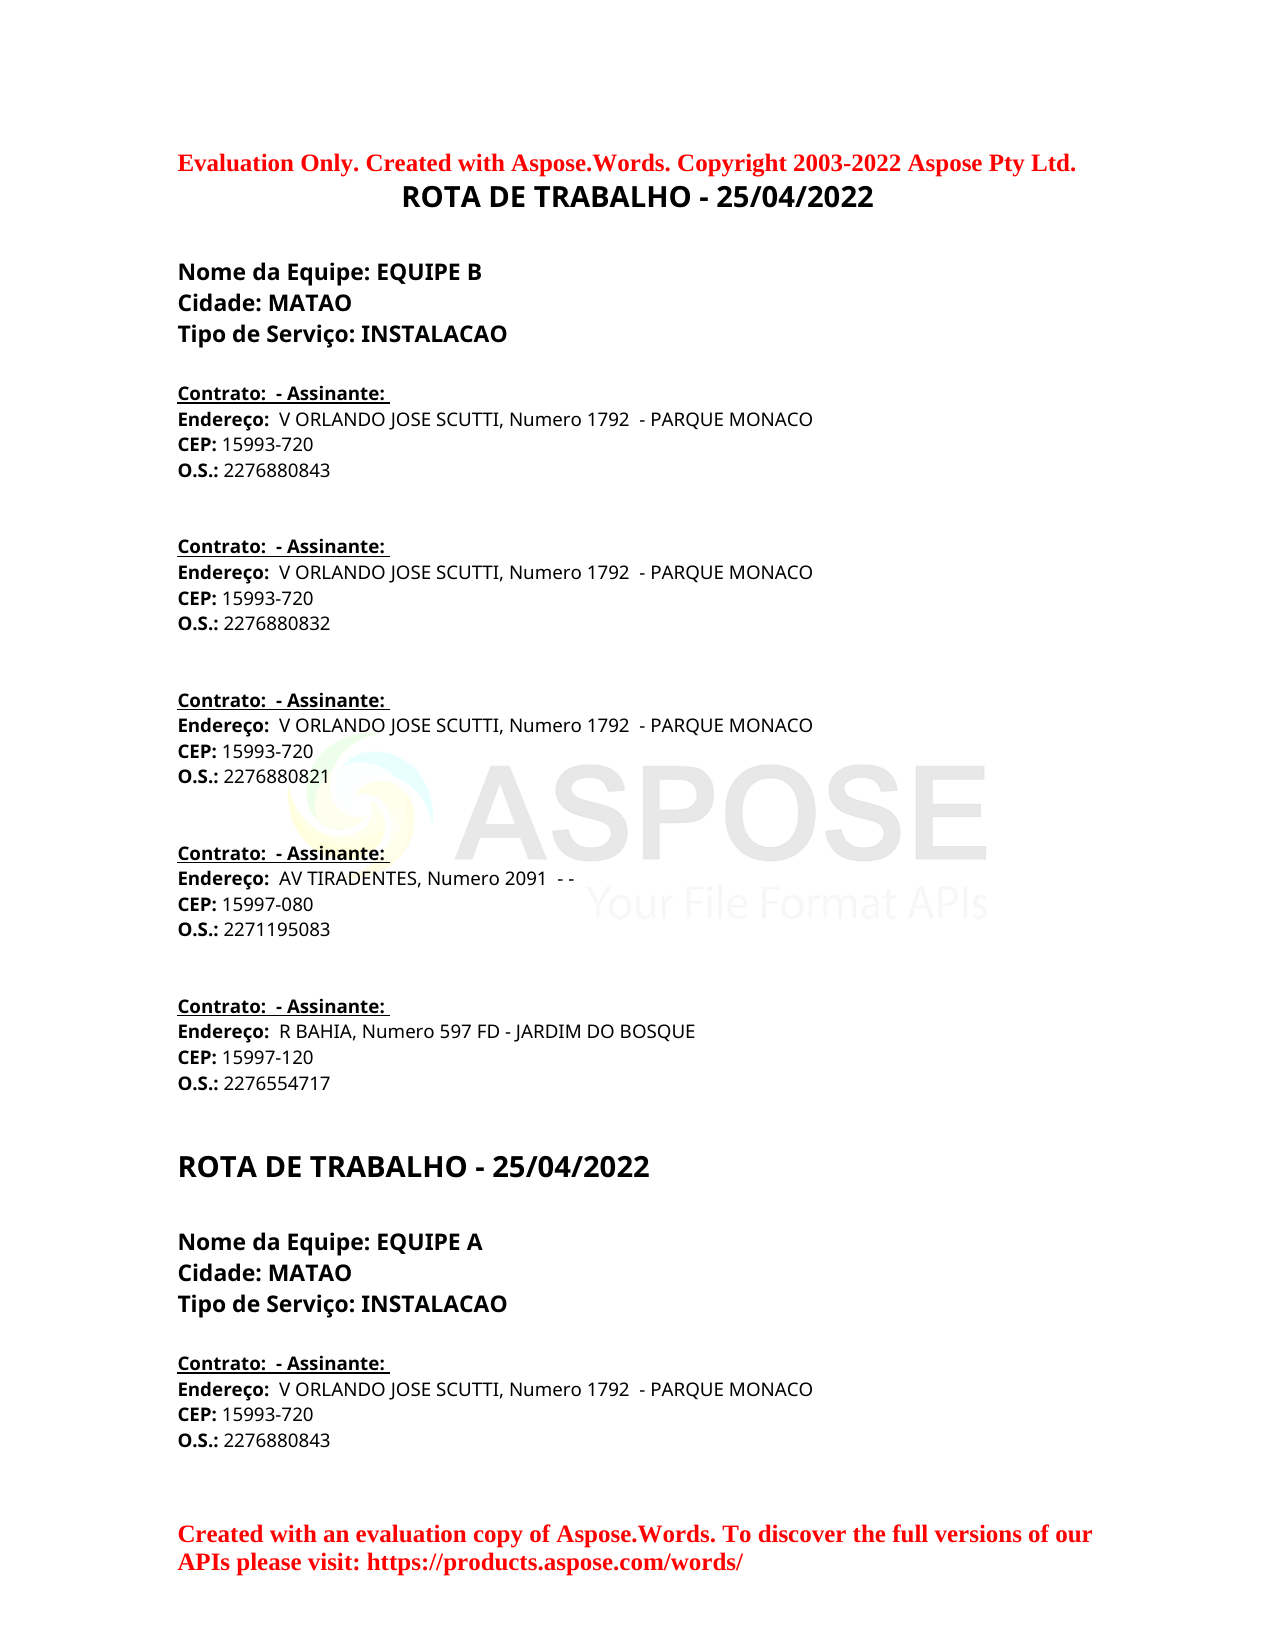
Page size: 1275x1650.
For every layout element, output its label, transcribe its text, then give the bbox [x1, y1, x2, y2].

text Endereço: R BAHIA, Numero 597 FD - JARDIM DO BOSQUE [177, 1019, 1098, 1044]
text ROTA DE TRABALHO - 25/04/2022 [177, 1146, 1098, 1186]
text Endereço: V ORLANDO JOSE SCUTTI, Numero 1792 - PARQUE MONACO [177, 712, 1098, 738]
text Endereço: V ORLANDO JOSE SCUTTI, Numero 1792 - PARQUE MONACO [177, 1376, 1098, 1402]
text Nome da Equipe: EQUIPE A [177, 1226, 1098, 1257]
text Contrato: - Assinante: [177, 687, 1098, 712]
text Contrato: - Assinante: [177, 993, 1098, 1019]
text CEP: 15993-720 [177, 432, 1098, 457]
text Endereço: V ORLANDO JOSE SCUTTI, Numero 1792 - PARQUE MONACO [177, 559, 1098, 585]
text Contrato: - Assinante: [177, 1351, 1098, 1376]
text ROTA DE TRABALHO - 25/04/2022 [177, 176, 1098, 216]
text O.S.: 2276554717 [177, 1070, 1098, 1095]
text Cidade: MATAO [177, 1257, 1098, 1288]
text CEP: 15993-720 [177, 1402, 1098, 1427]
text Cidade: MATAO [177, 287, 1098, 318]
text CEP: 15993-720 [177, 585, 1098, 610]
text Endereço: AV TIRADENTES, Numero 2091 - - [177, 866, 1098, 891]
text Tipo de Serviço: INSTALACAO [177, 318, 1098, 349]
text O.S.: 2276880832 [177, 610, 1098, 636]
text CEP: 15997-080 [177, 891, 1098, 917]
text Nome da Equipe: EQUIPE B [177, 256, 1098, 287]
text Tipo de Serviço: INSTALACAO [177, 1288, 1098, 1319]
text Contrato: - Assinante: [177, 840, 1098, 866]
text CEP: 15997-120 [177, 1044, 1098, 1070]
text O.S.: 2276880843 [177, 1427, 1098, 1453]
text Endereço: V ORLANDO JOSE SCUTTI, Numero 1792 - PARQUE MONACO [177, 406, 1098, 432]
text O.S.: 2276880843 [177, 457, 1098, 483]
text Contrato: - Assinante: [177, 381, 1098, 406]
text CEP: 15993-720 [177, 738, 1098, 763]
text Contrato: - Assinante: [177, 534, 1098, 559]
text O.S.: 2271195083 [177, 917, 1098, 942]
text O.S.: 2276880821 [177, 763, 1098, 789]
text Evaluation Only. Created with Aspose.Words. Copyright 2003-2022 Aspose Pty Ltd. [177, 148, 1098, 176]
